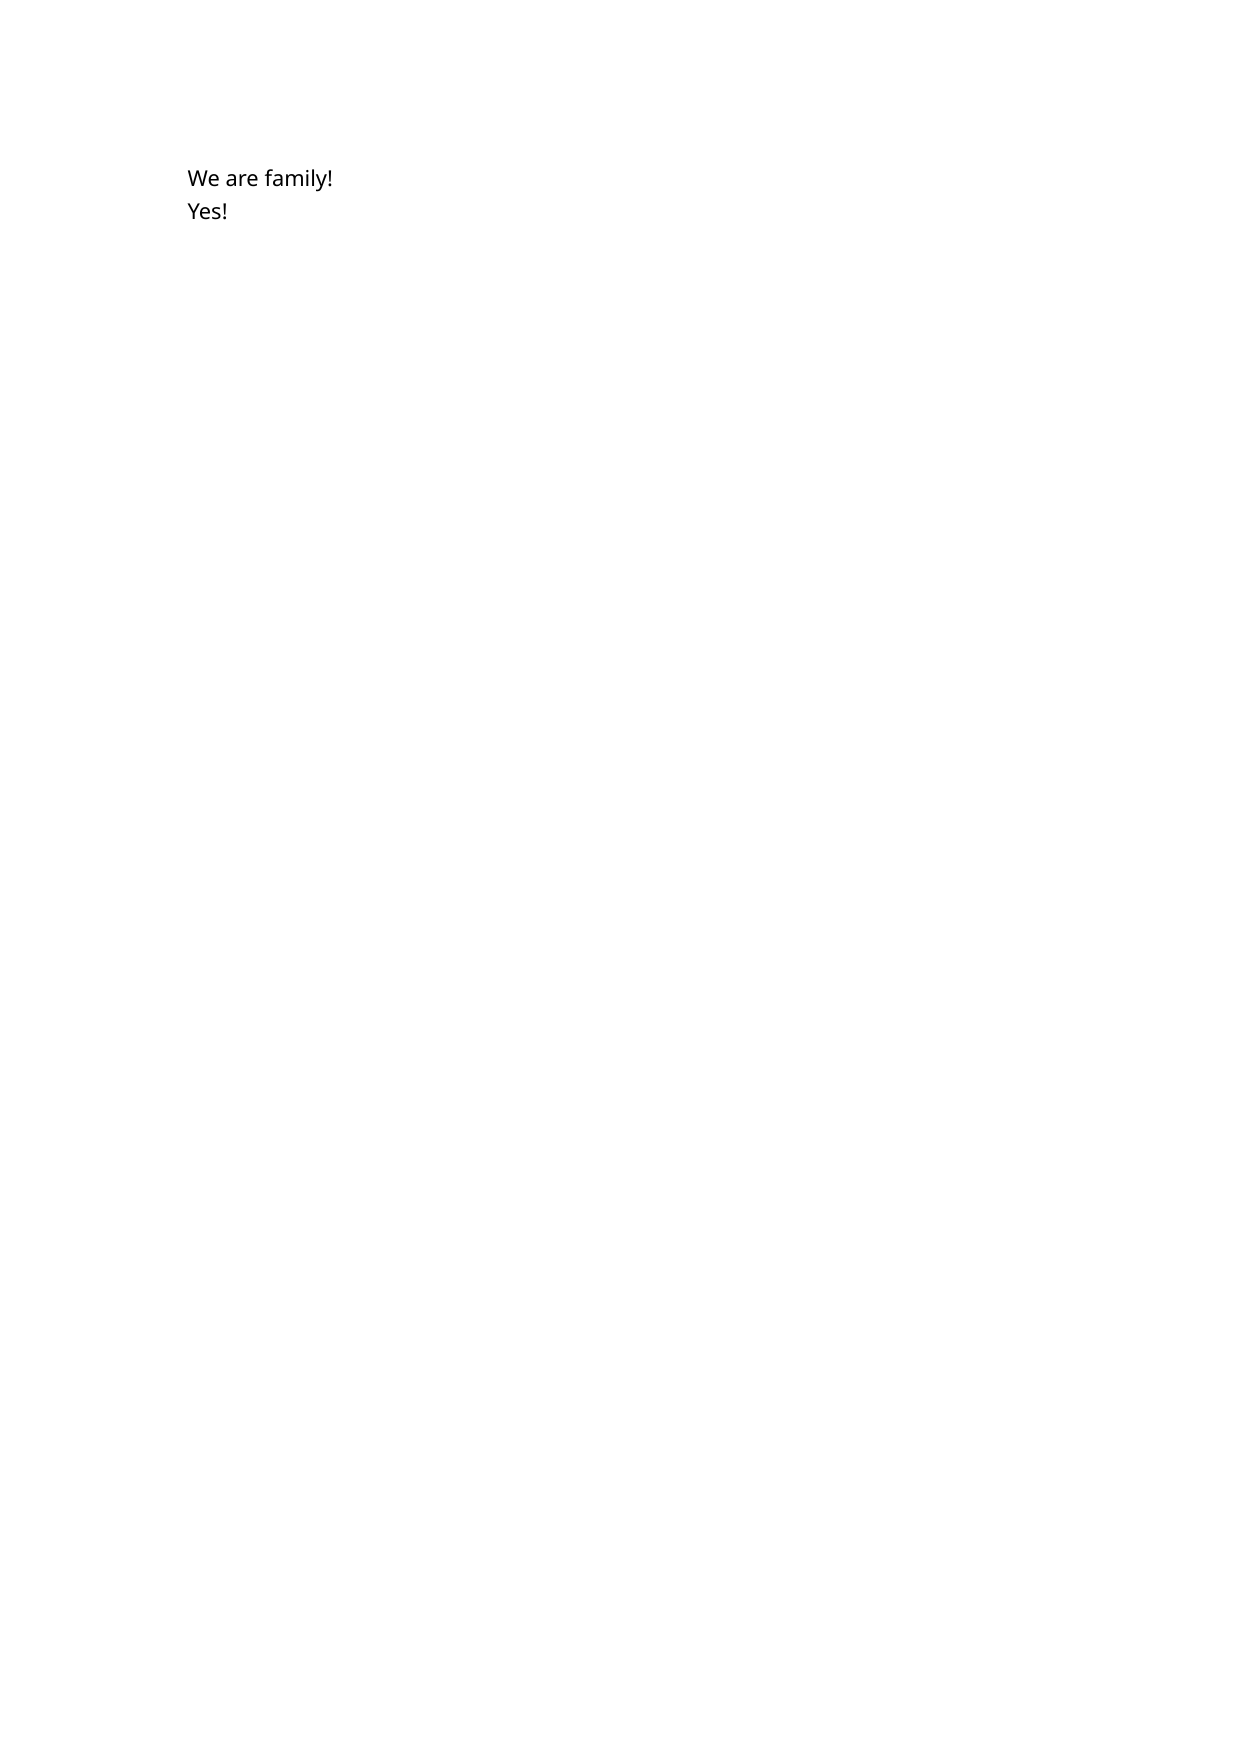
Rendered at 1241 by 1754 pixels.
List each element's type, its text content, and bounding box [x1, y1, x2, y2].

text We are family! [187, 162, 1053, 194]
text Yes! [187, 194, 1053, 227]
